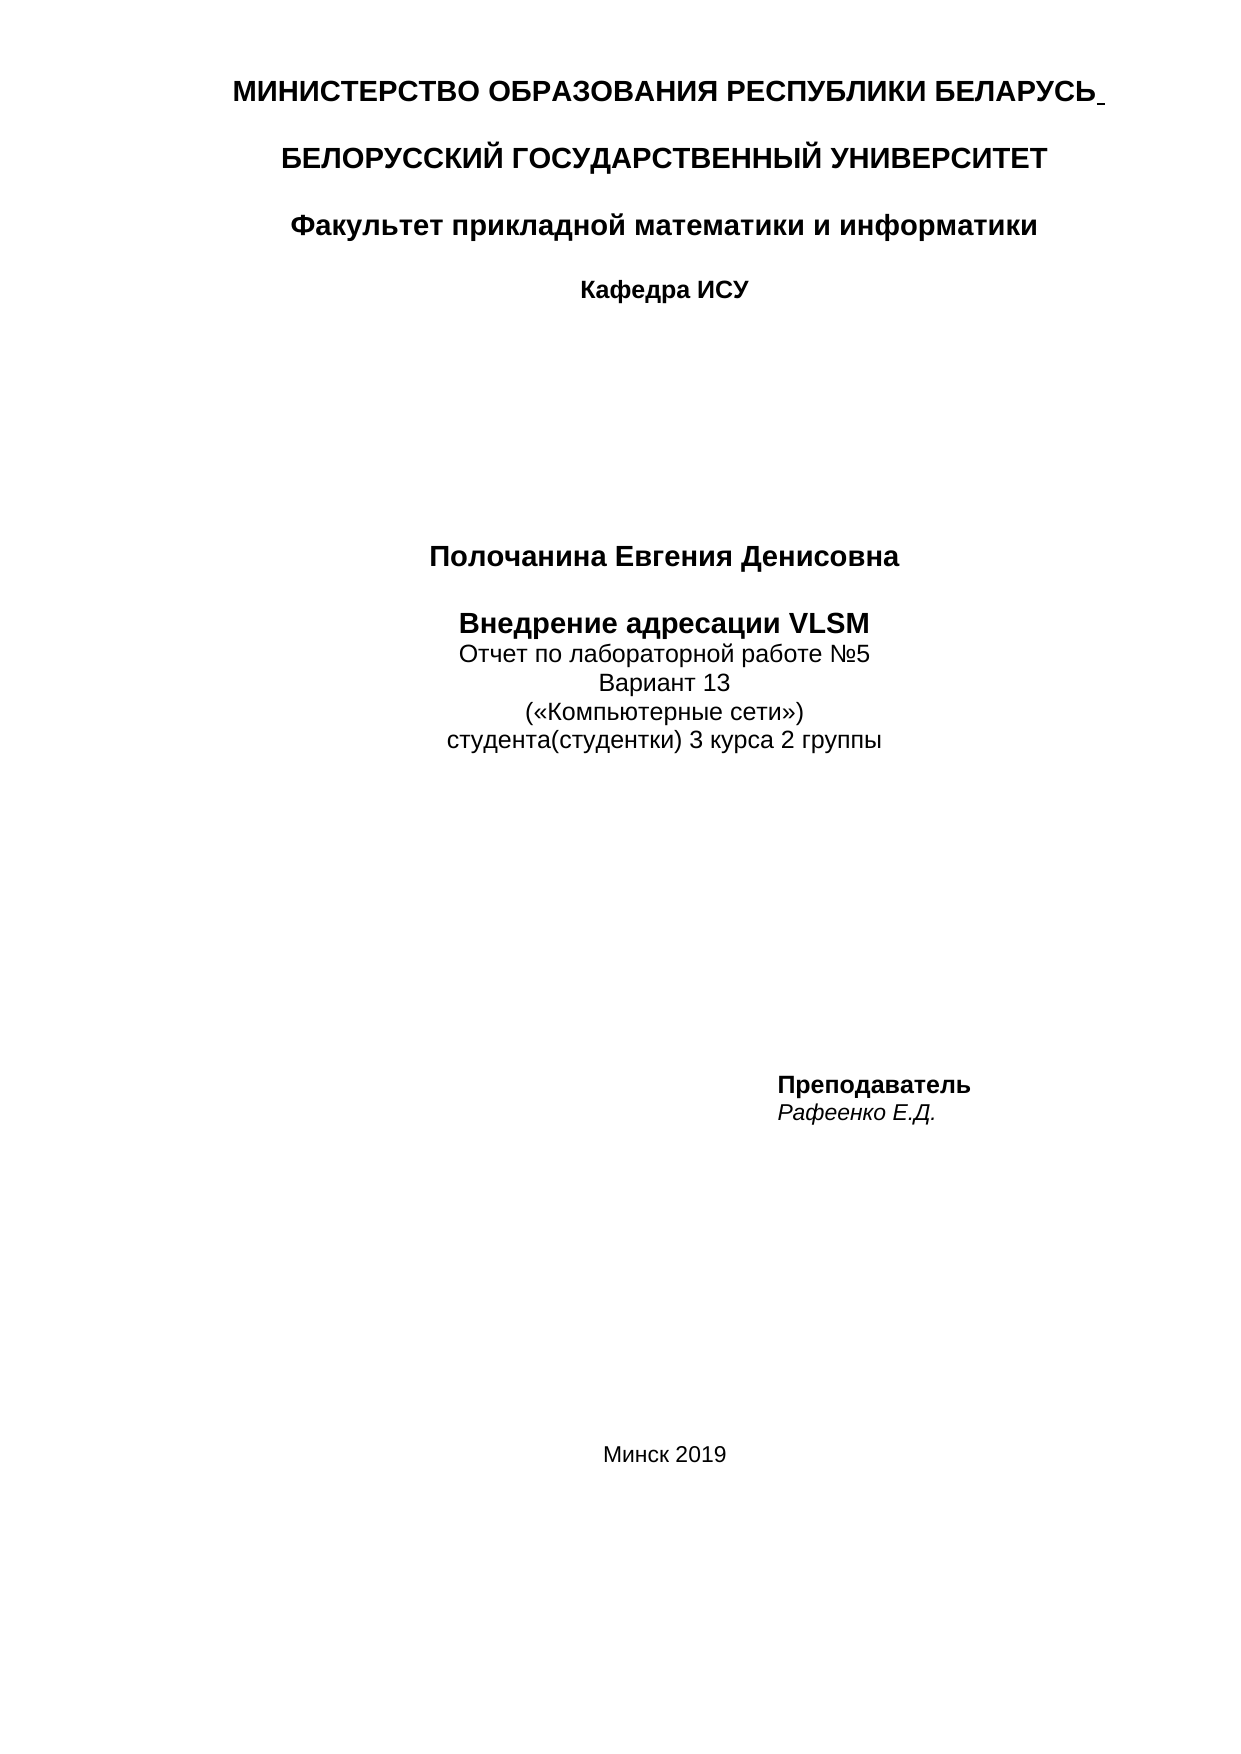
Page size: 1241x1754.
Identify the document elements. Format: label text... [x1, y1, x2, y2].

text Отчет по лабораторной работе №5 [177, 639, 1152, 668]
text Вариант 13 [177, 668, 1152, 697]
text Факультет прикладной математики и информатики [177, 208, 1152, 242]
text Преподаватель [177, 1071, 1152, 1099]
text Полочанина Евгения Денисовна [177, 539, 1152, 572]
text БЕЛОРУССКИЙ ГОСУДАРСТВЕННЫЙ УНИВЕРСИТЕТ [177, 141, 1152, 174]
text Рафеенко Е.Д. [177, 1099, 1152, 1126]
text студента(студентки) 3 курса 2 группы [177, 726, 1152, 754]
text («Компьютерные сети») [177, 697, 1152, 726]
text Внедрение адресации VLSM [177, 606, 1152, 639]
text МИНИСТЕРСТВО ОБРАЗОВАНИЯ РЕСПУБЛИКИ БЕЛАРУСЬ [177, 74, 1152, 107]
text Минск 2019 [177, 1441, 1152, 1467]
text Кафедра ИСУ [177, 275, 1152, 304]
